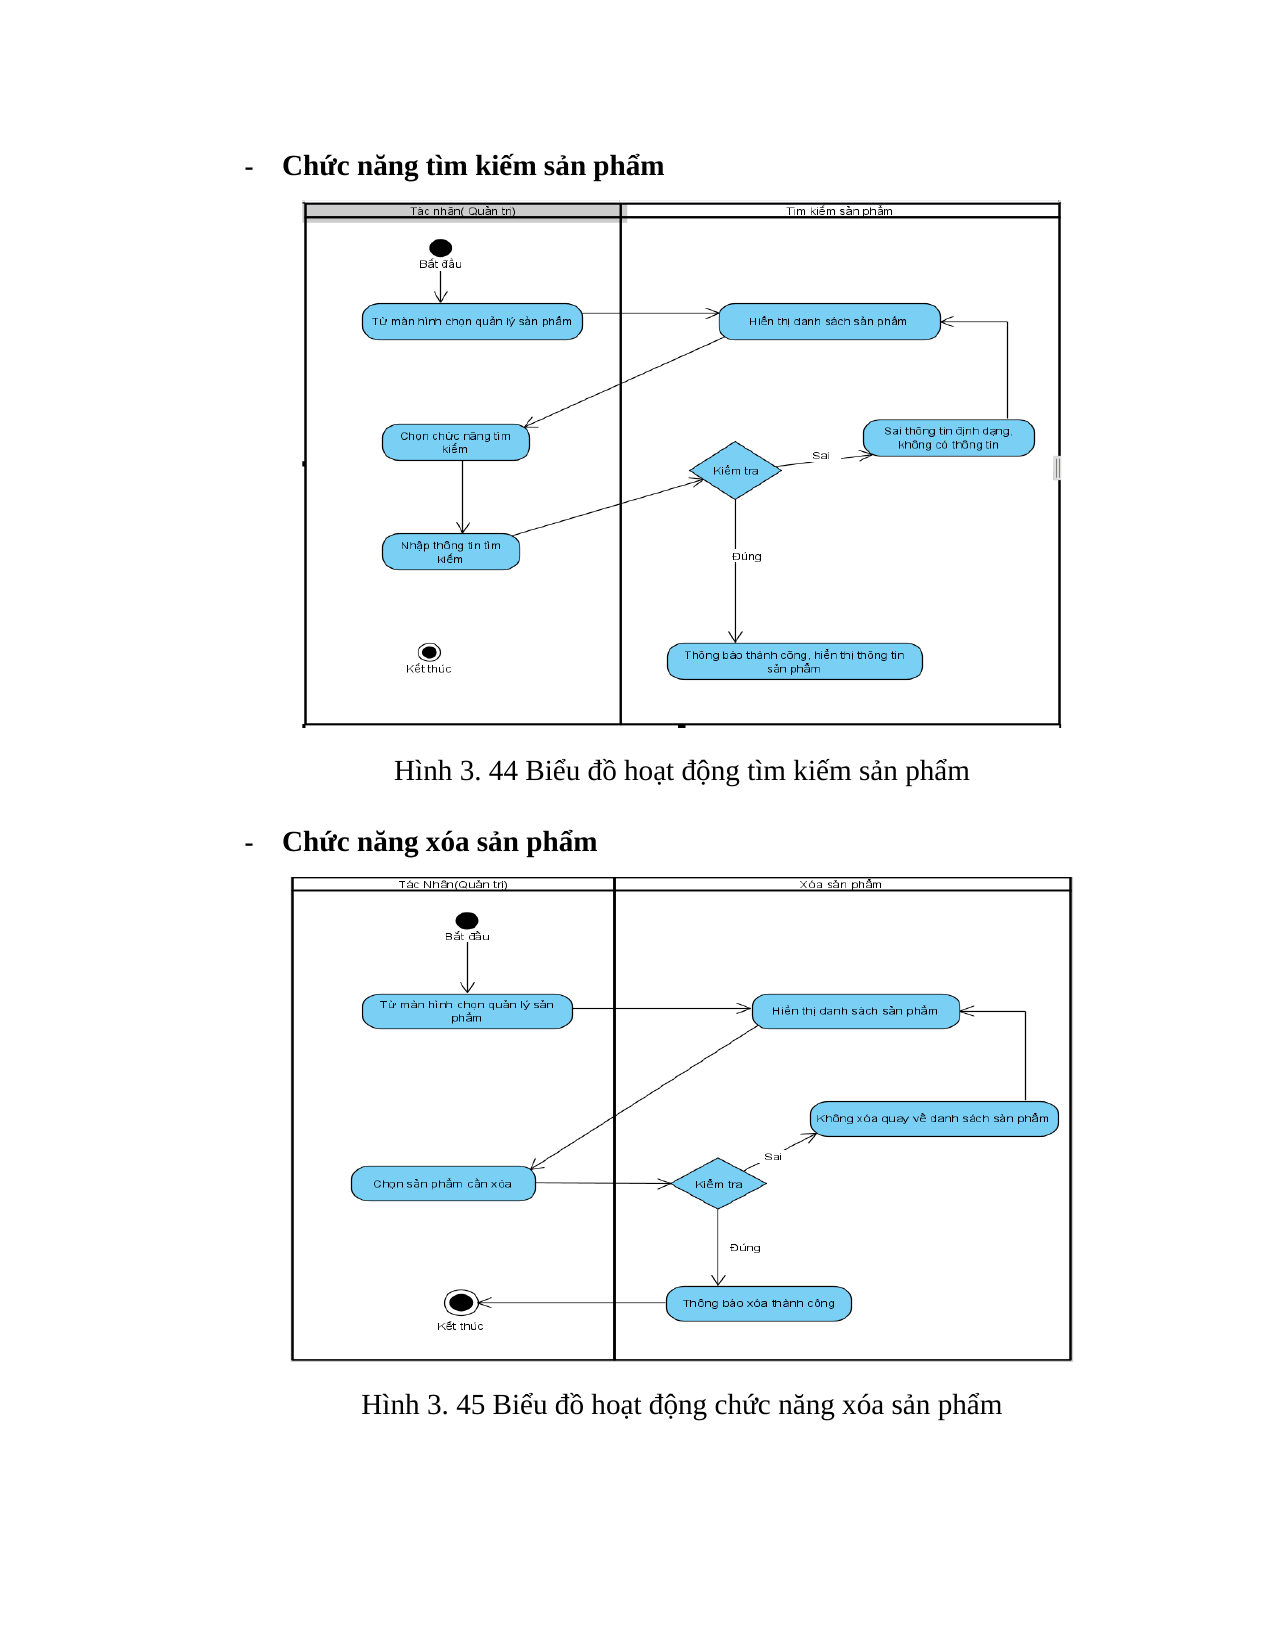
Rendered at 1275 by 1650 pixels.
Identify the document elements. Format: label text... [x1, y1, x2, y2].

picture [302, 200, 1062, 728]
text Hình 3. 45 Biểu đồ hoạt động chức năng xóa sản phẩm [207, 1387, 1157, 1421]
picture [290, 877, 1074, 1362]
list Chức năng xóa sản phẩm [244, 824, 1157, 858]
text Hình 3. 44 Biểu đồ hoạt động tìm kiếm sản phẩm [207, 753, 1157, 787]
list Chức năng tìm kiếm sản phẩm [244, 148, 1157, 181]
